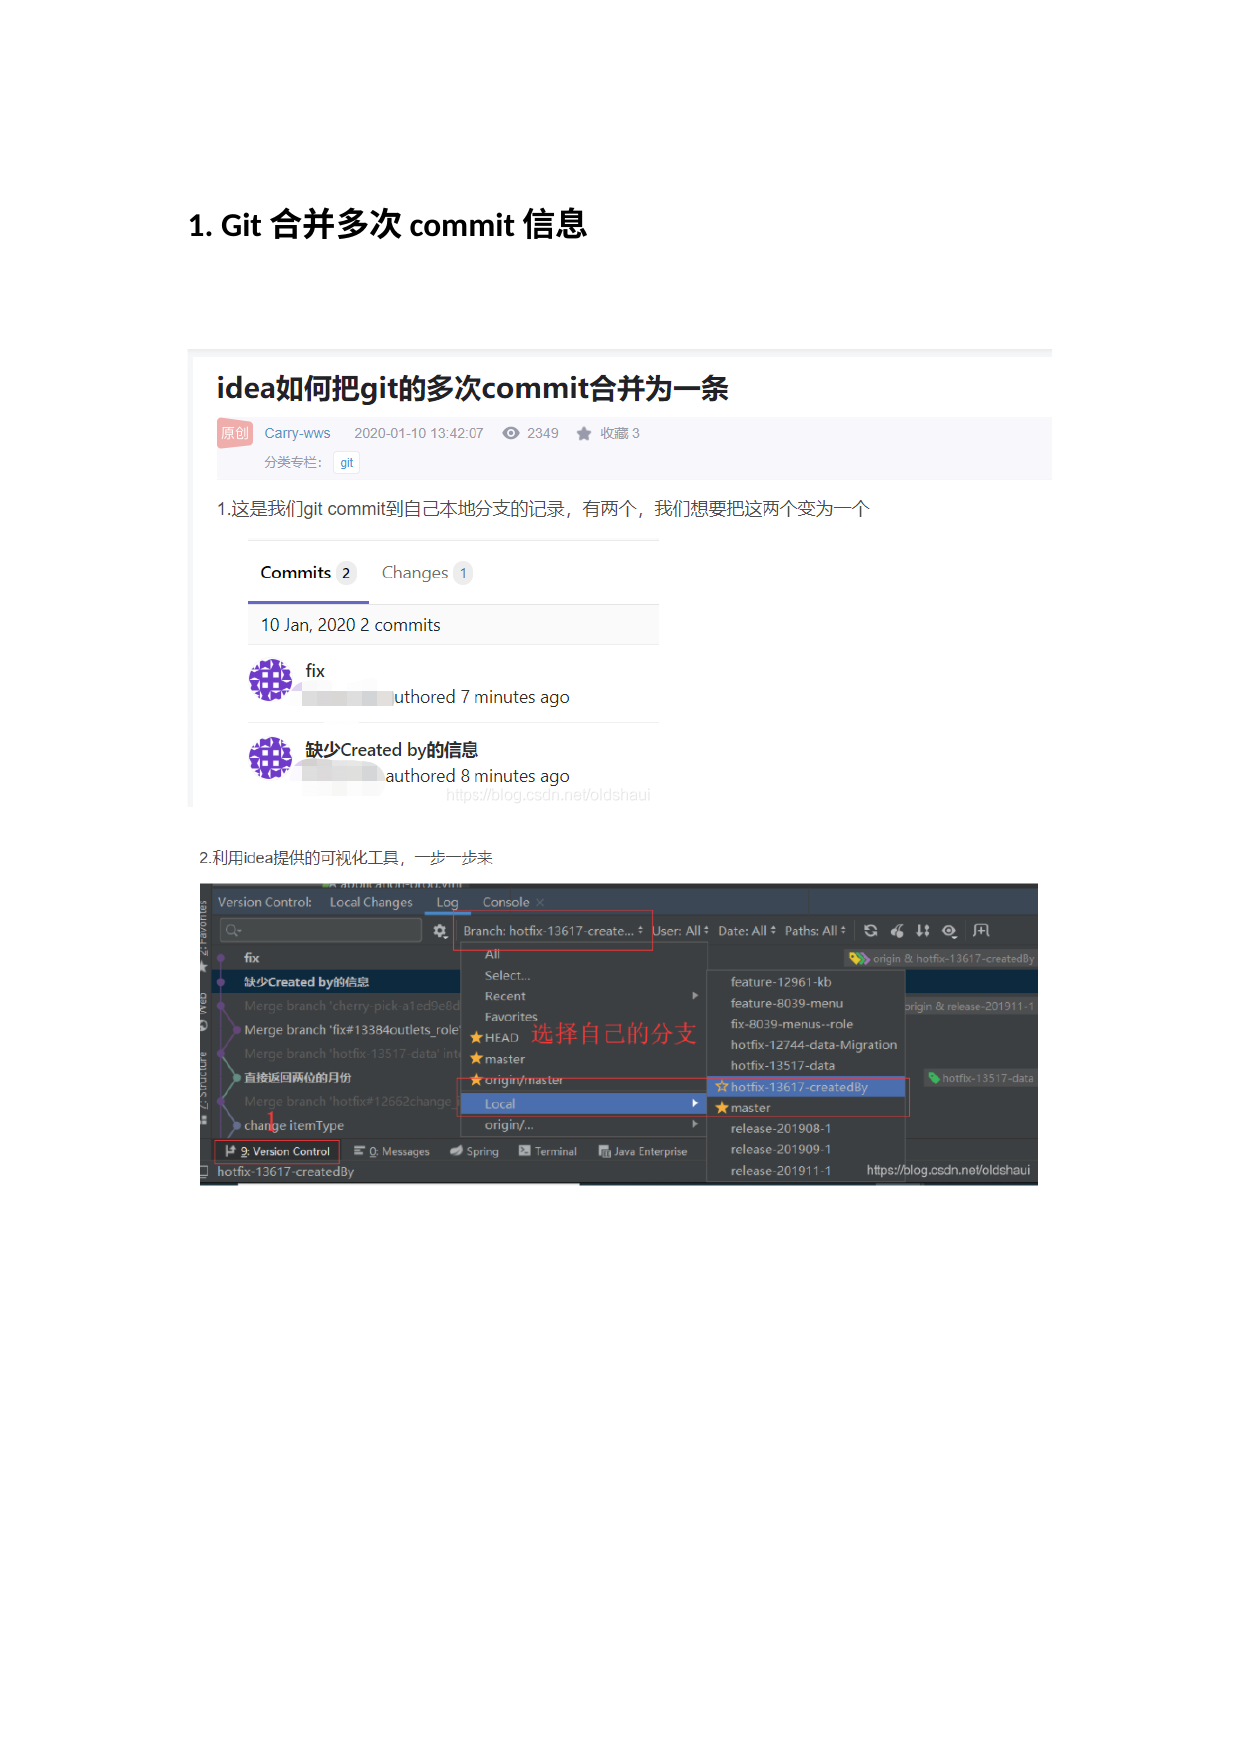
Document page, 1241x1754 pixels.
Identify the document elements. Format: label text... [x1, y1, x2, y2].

subtitle Git 合并多次commit信息 [187, 189, 1053, 254]
picture [187, 348, 1053, 807]
picture [187, 835, 1053, 1199]
